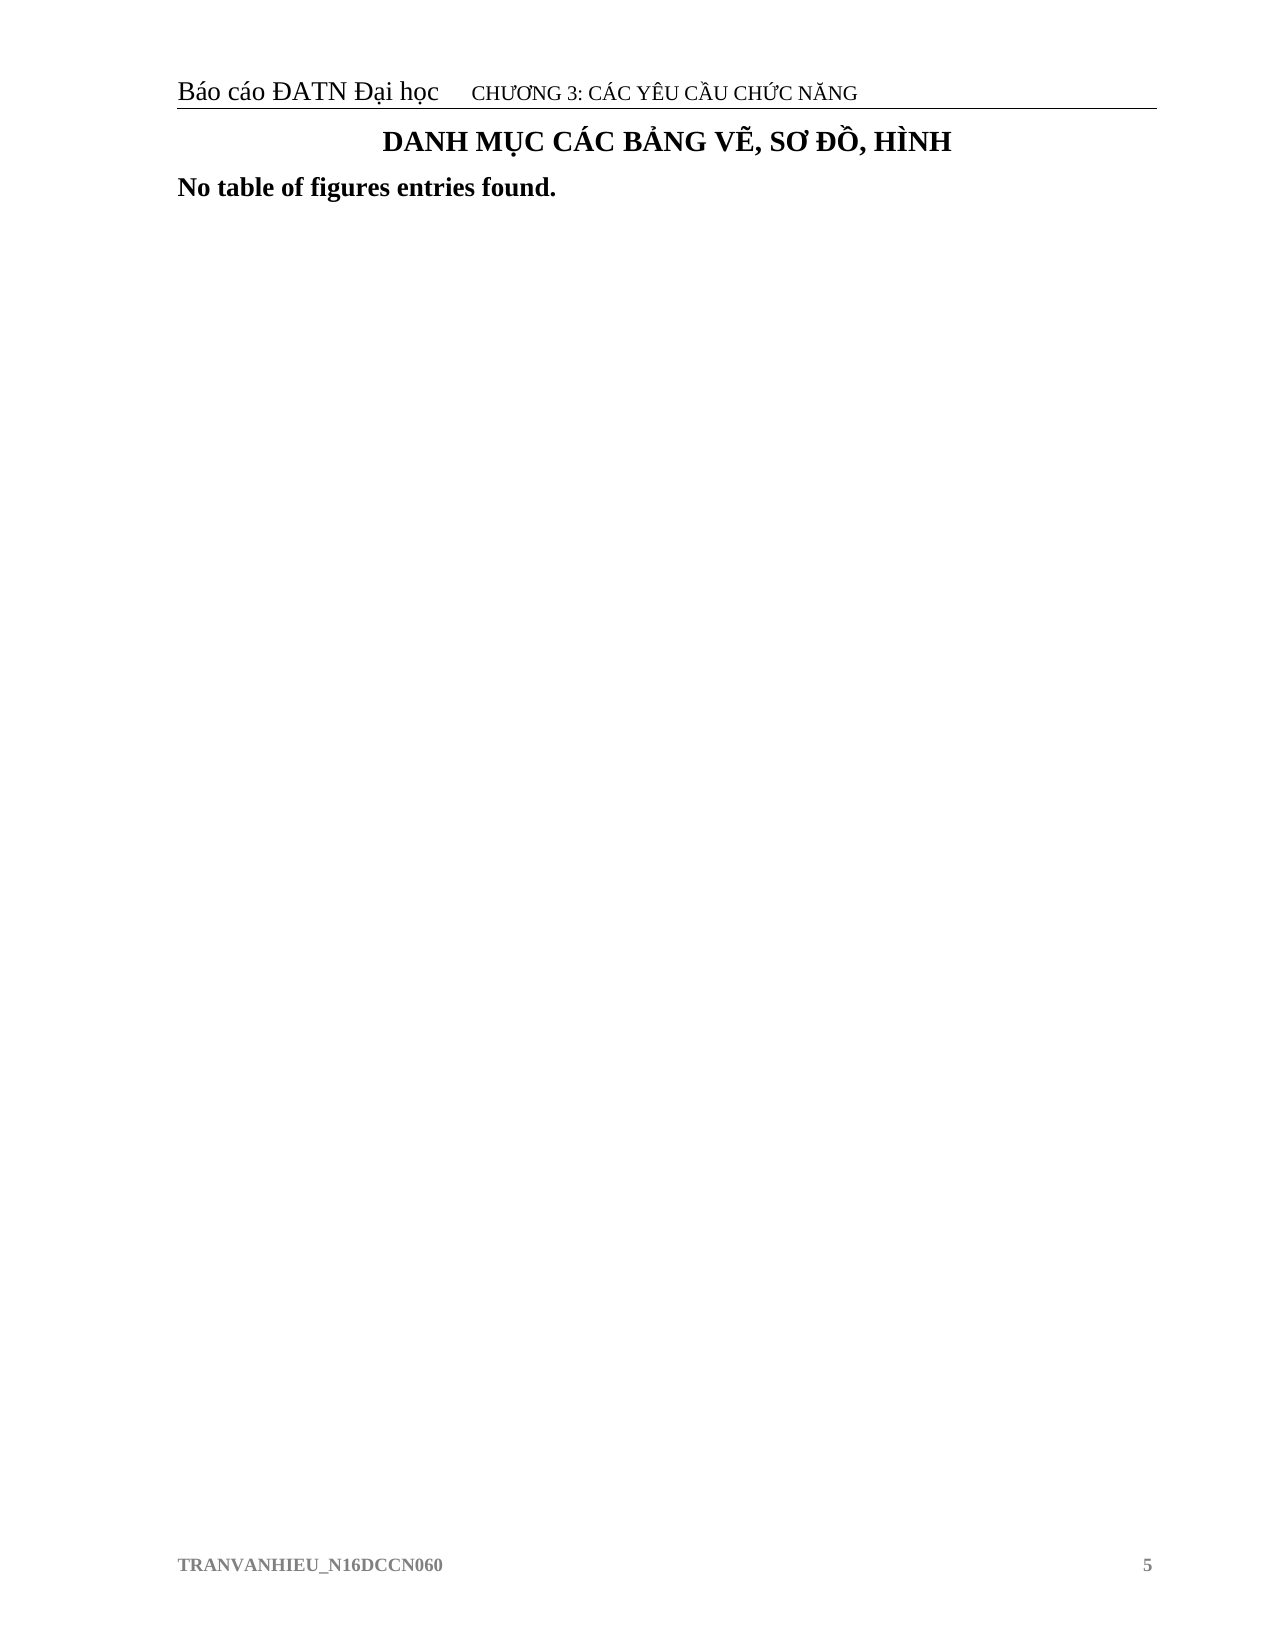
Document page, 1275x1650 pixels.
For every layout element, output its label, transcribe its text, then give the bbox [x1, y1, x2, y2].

text No table of figures entries found. [177, 171, 1157, 202]
subtitle DANH MỤC CÁC BẢNG VẼ, SƠ ĐỒ, HÌNH [177, 124, 1157, 158]
